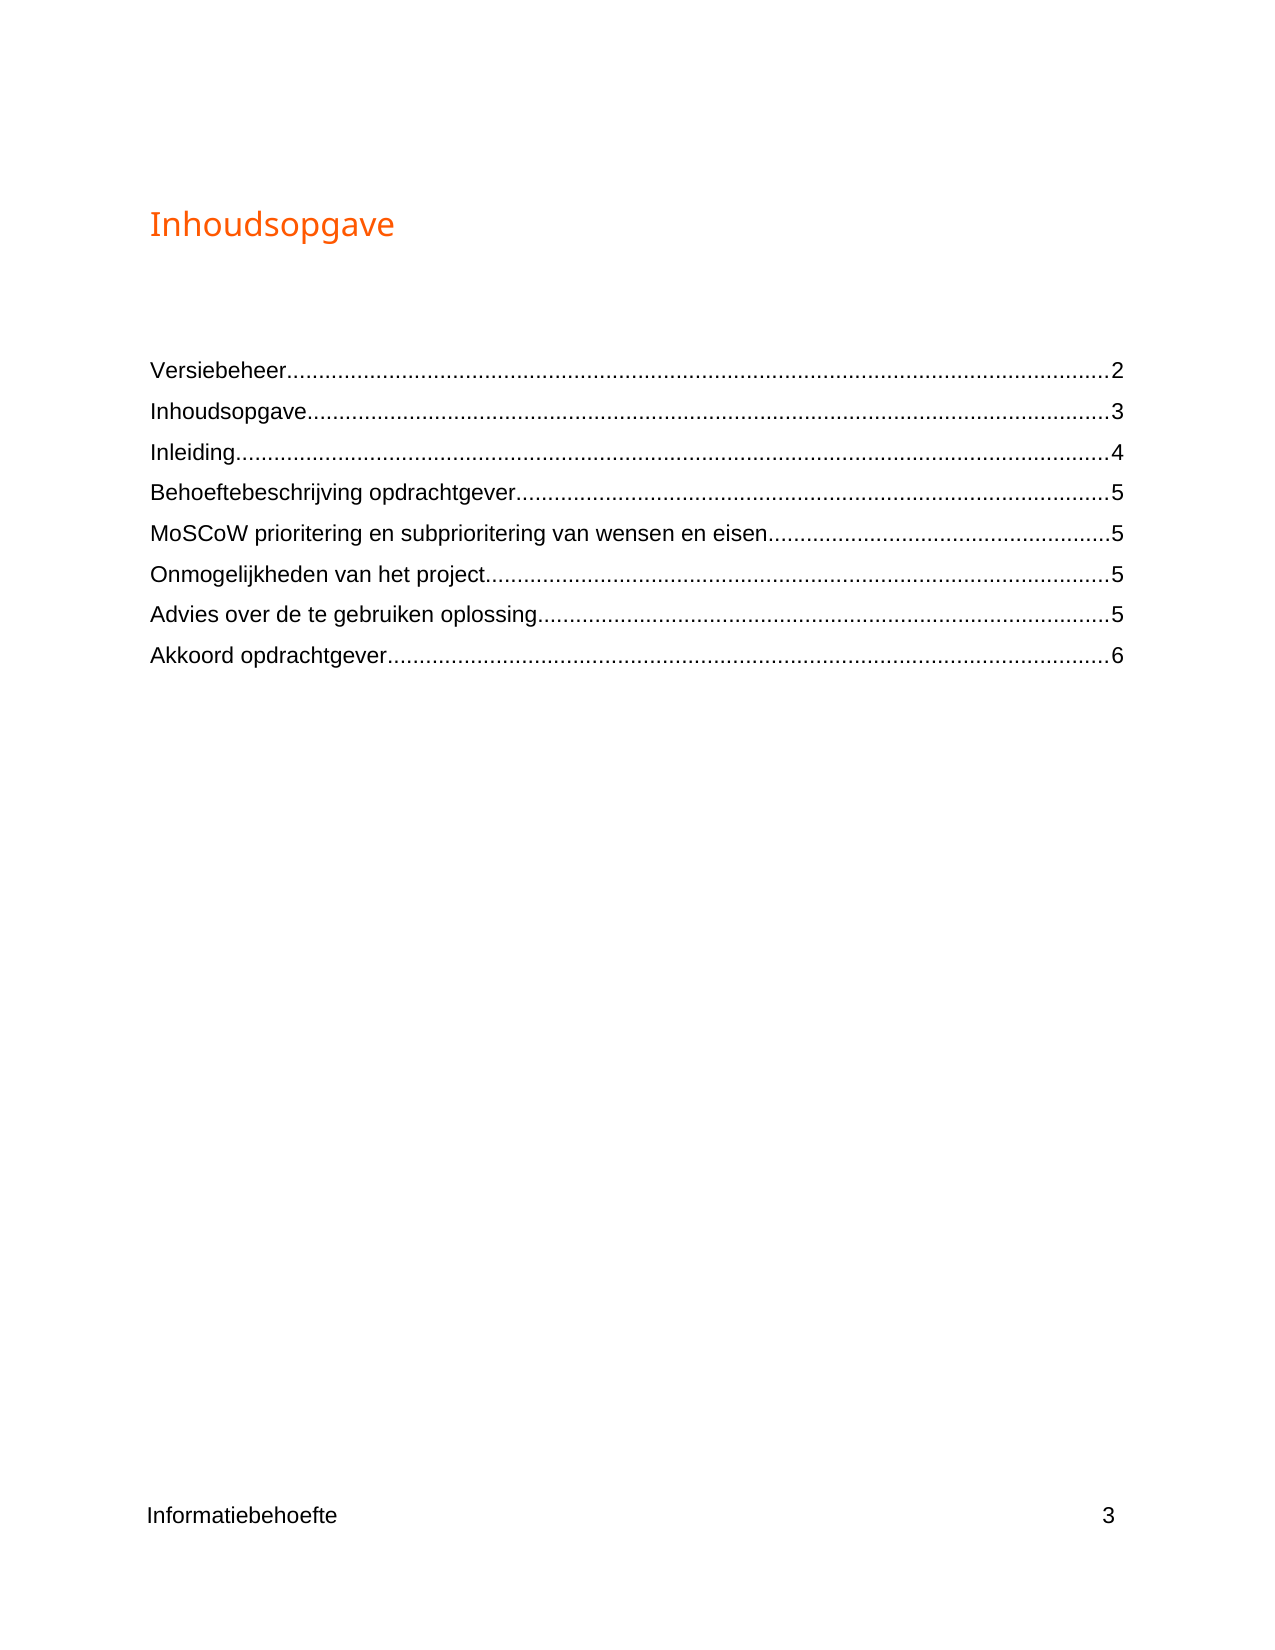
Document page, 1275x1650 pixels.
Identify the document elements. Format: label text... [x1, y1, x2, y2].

subtitle Inhoudsopgave [150, 201, 1125, 246]
